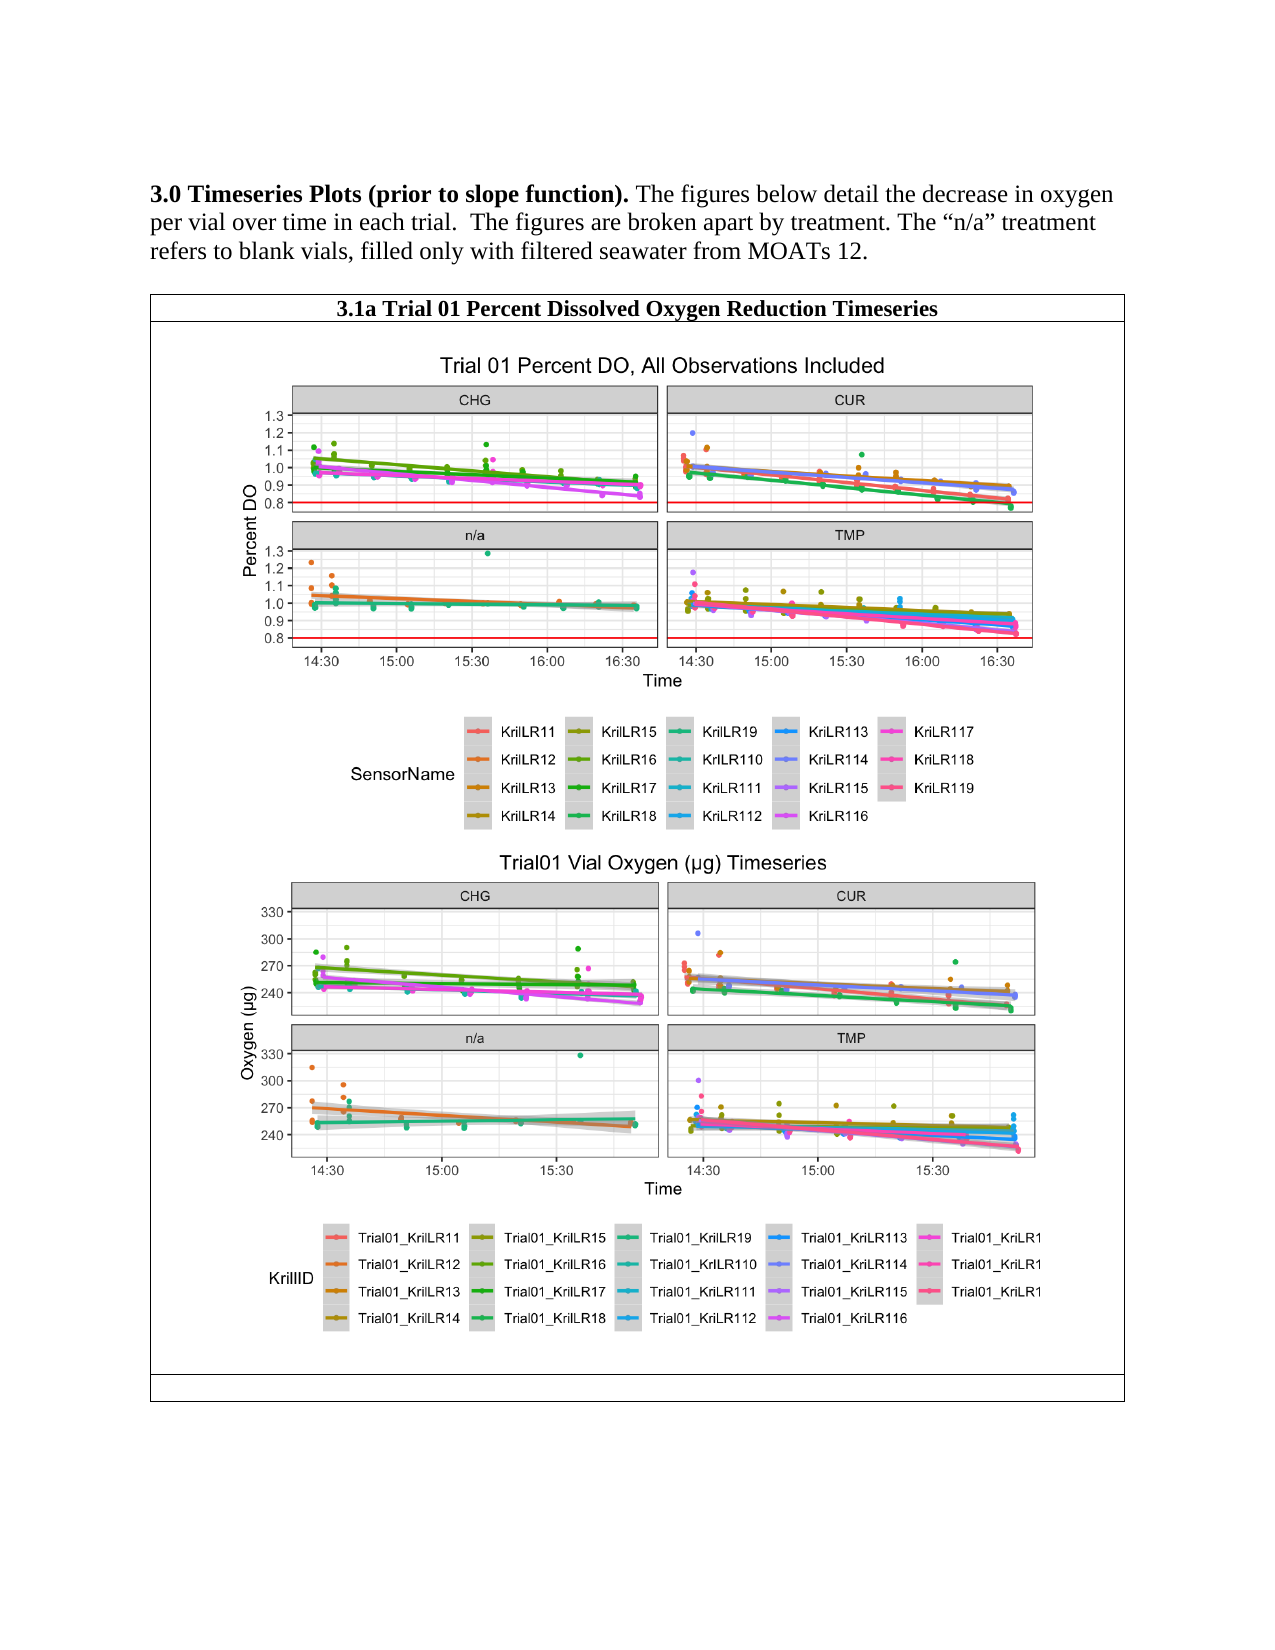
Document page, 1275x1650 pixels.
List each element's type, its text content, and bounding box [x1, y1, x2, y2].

text 3.0 Timeseries Plots (prior to slope function). The figures below detail the decrease in oxygen per vial over time in each trial. The figures are broken apart by treatment. The “n/a” treatment refers to blank vials, filled only with filtered seawater from MOATs 12. [150, 179, 1125, 265]
table_cell [151, 322, 1124, 1374]
table_header 3.1a Trial 01 Percent Dissolved Oxygen Reduction Timeseries [151, 295, 1124, 321]
table_cell [151, 1375, 1124, 1401]
picture [232, 348, 1043, 1348]
